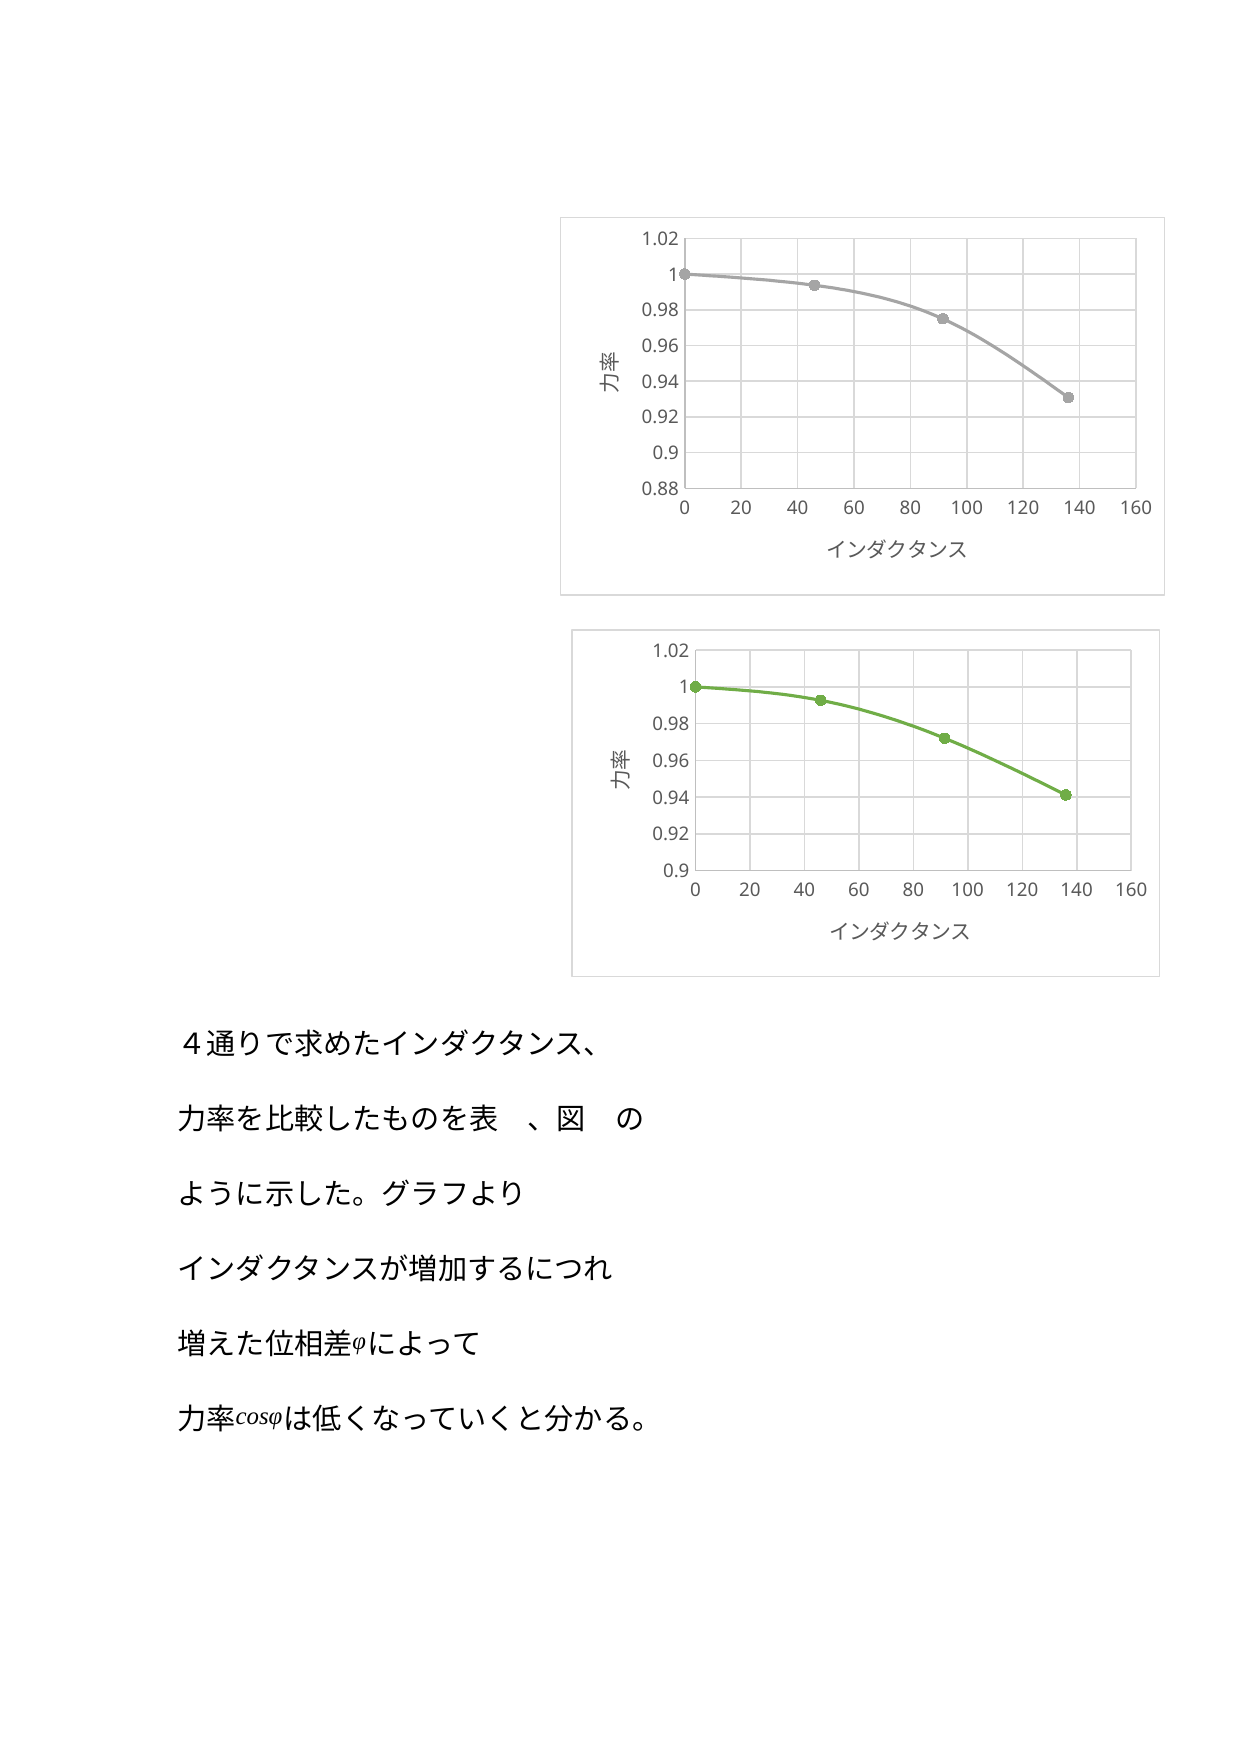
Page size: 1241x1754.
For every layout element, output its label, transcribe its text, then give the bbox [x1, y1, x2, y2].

text 力率は低くなっていくと分かる。 [177, 1379, 1063, 1454]
text ように示した。グラフより [177, 1154, 1063, 1229]
text ４通りで求めたインダクタンス、 [177, 1004, 1063, 1079]
text インダクタンスが増加するにつれ [177, 1229, 1063, 1304]
text 増えた位相差によって [177, 1304, 1063, 1379]
text 力率を比較したものを表 、図 の [177, 1079, 1063, 1154]
